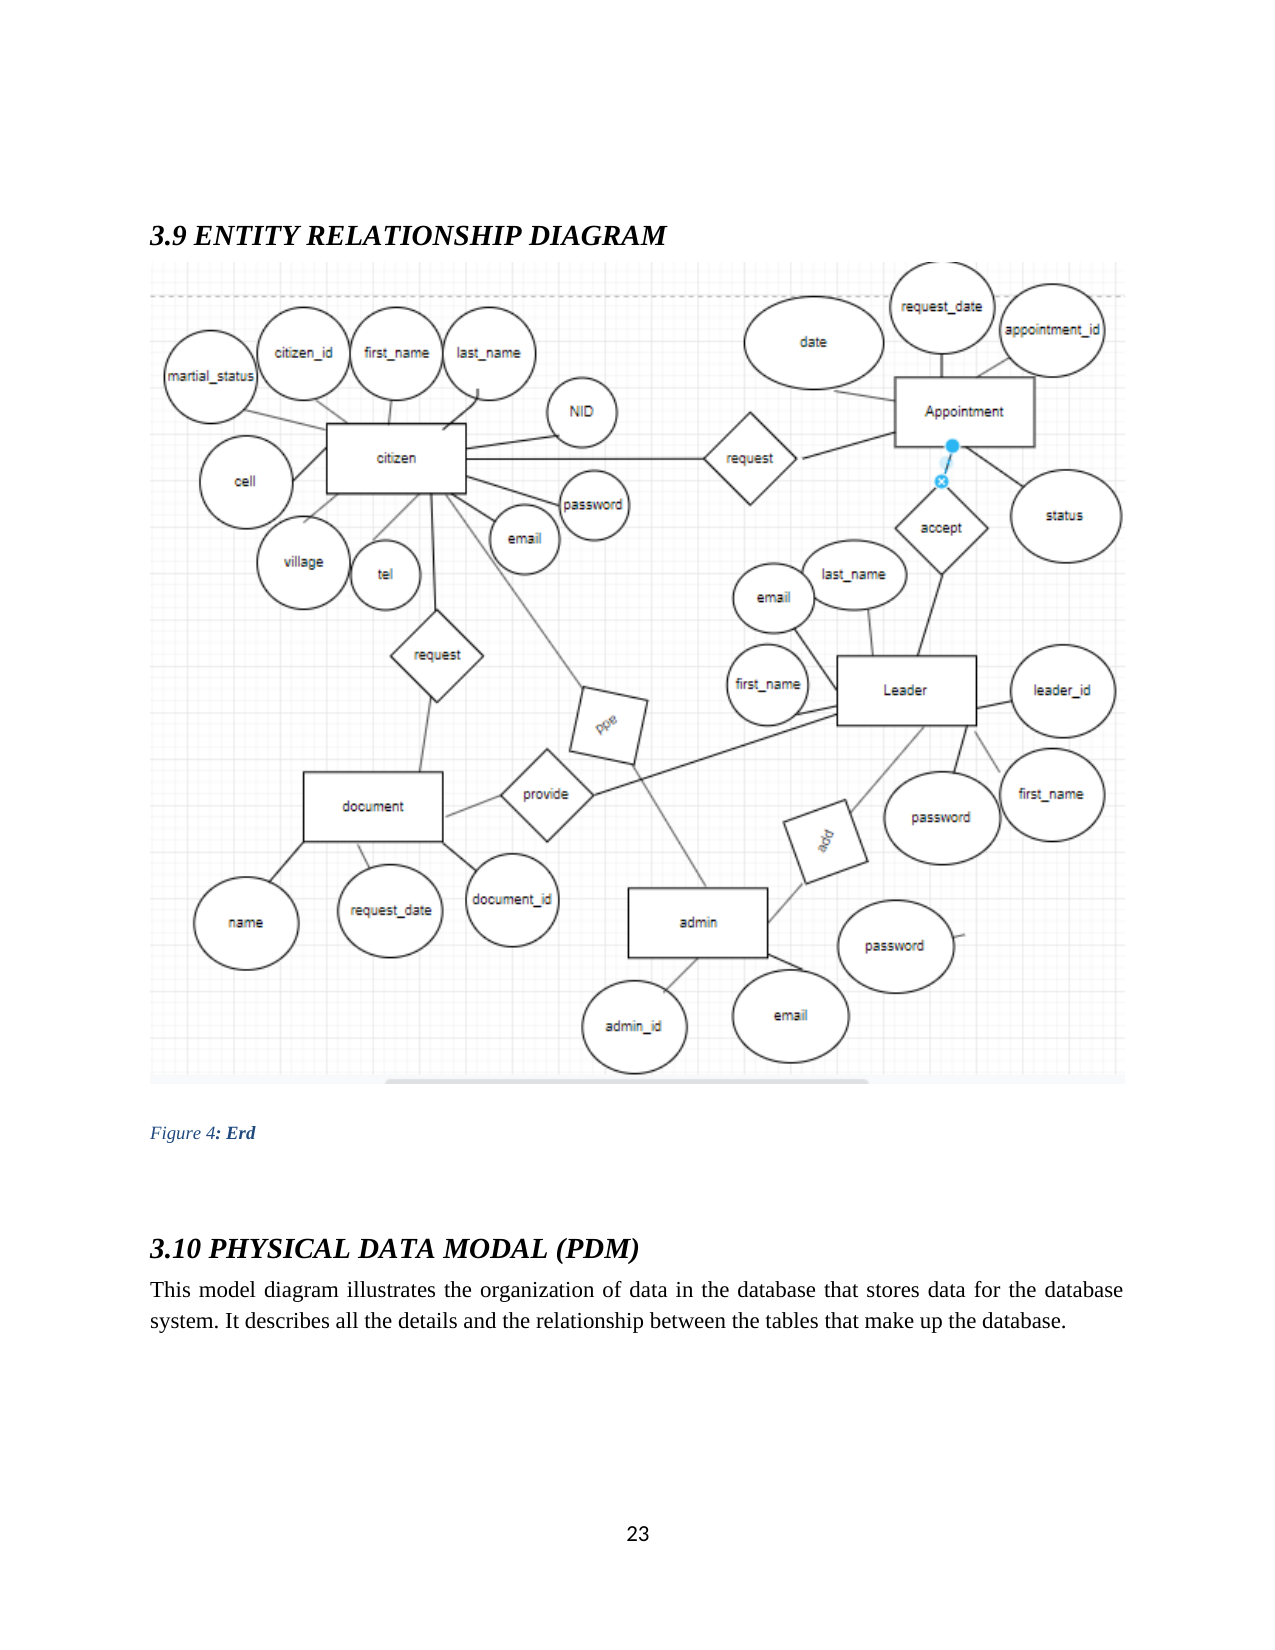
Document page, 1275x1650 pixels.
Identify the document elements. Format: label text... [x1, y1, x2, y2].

picture [150, 262, 1125, 1084]
text This model diagram illustrates the organization of data in the database that stores data for the database system. It describes all the details and the relationship between the tables that make up the database. [150, 1276, 1125, 1333]
subtitle 3.9 ENTITY RELATIONSHIP DIAGRAM [150, 218, 1125, 252]
subtitle 3.10 PHYSICAL DATA MODAL (PDM) [150, 1232, 1125, 1265]
